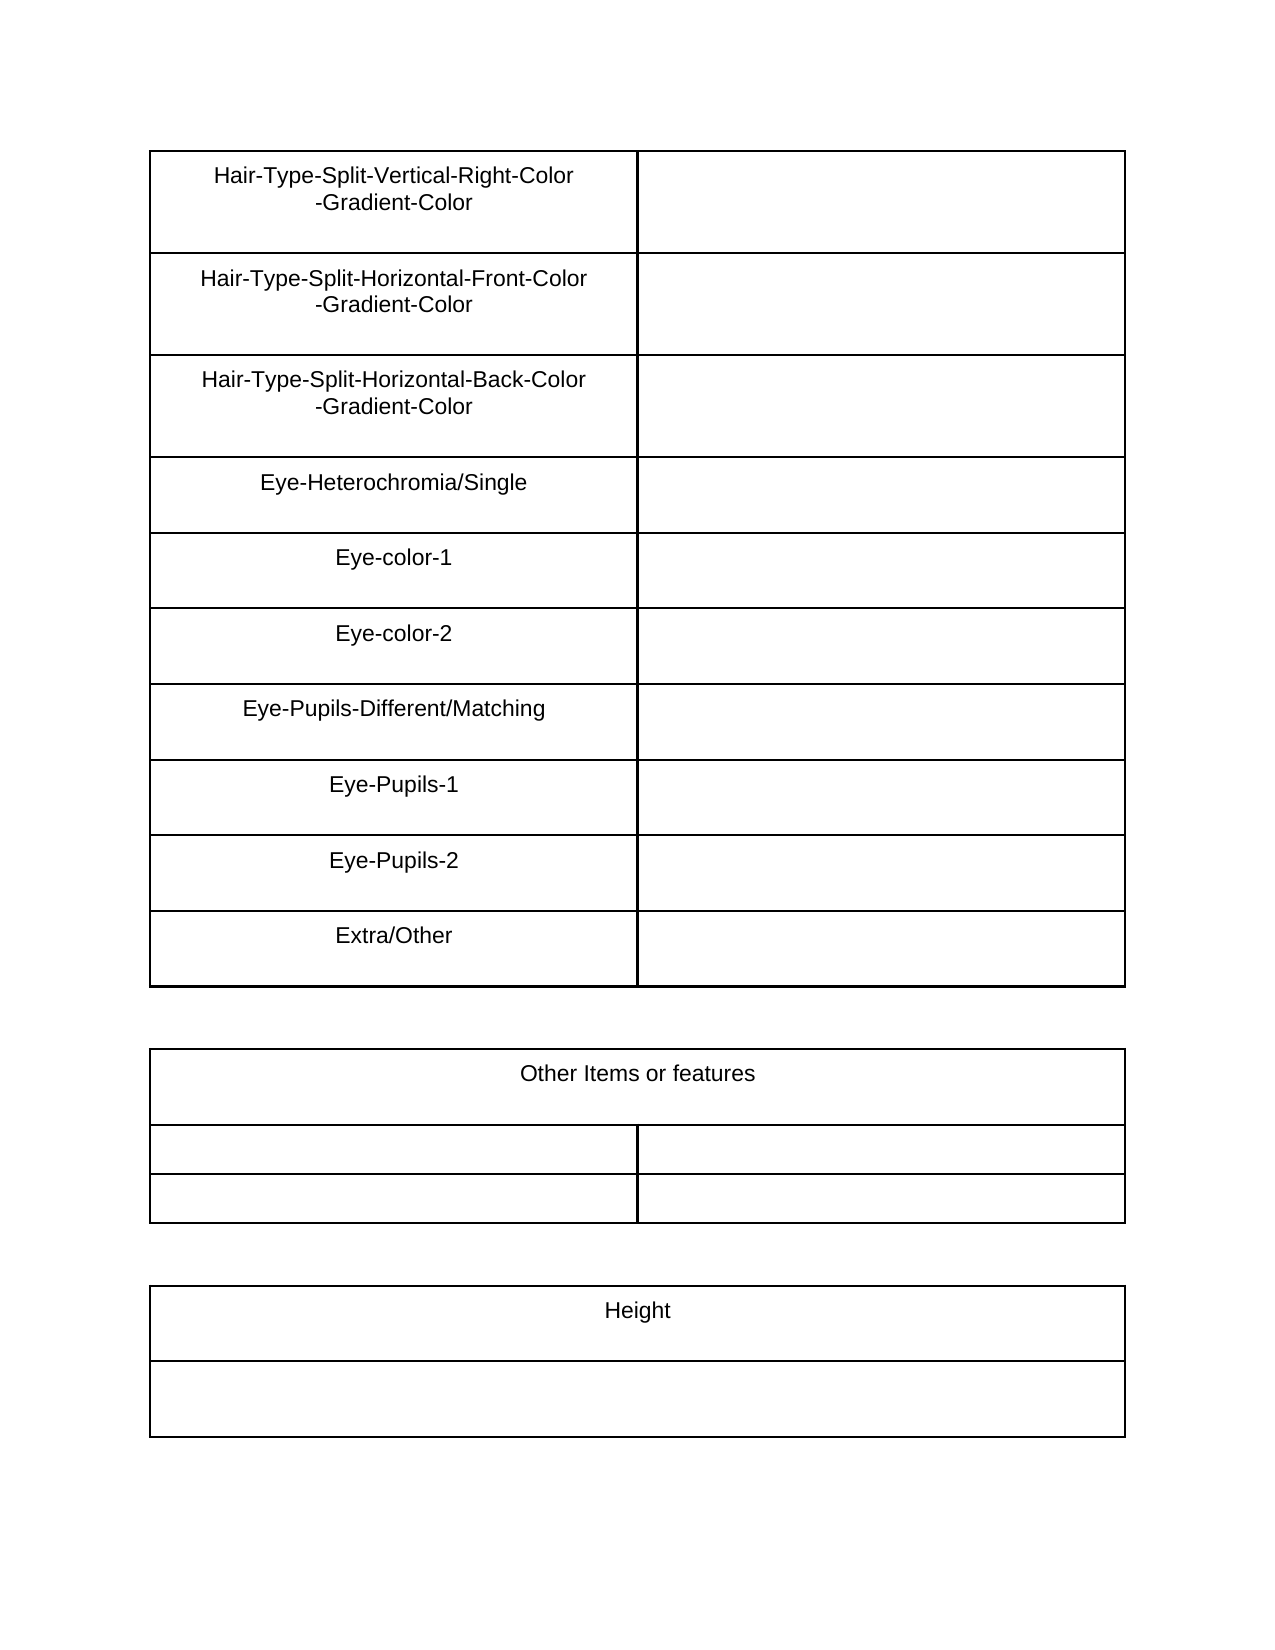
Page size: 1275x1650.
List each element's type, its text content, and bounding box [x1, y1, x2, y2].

table_cell Hair-Type-Split-Horizontal-Back-Color -Gradient-Color [151, 356, 636, 456]
table_cell [639, 1126, 1124, 1173]
table_header Height [151, 1287, 1124, 1360]
table_cell [639, 912, 1124, 985]
table_cell [639, 458, 1124, 532]
table_cell [639, 356, 1124, 456]
table_cell [639, 609, 1124, 683]
table_cell [639, 761, 1124, 834]
table_cell Hair-Type-Split-Horizontal-Front-Color -Gradient-Color [151, 254, 636, 354]
table_cell [639, 254, 1124, 354]
table_cell Eye-Heterochromia/Single [151, 458, 636, 532]
table_cell Extra/Other [151, 912, 636, 985]
table_cell Eye-color-1 [151, 534, 636, 607]
table_cell [639, 1175, 1124, 1222]
table_cell [151, 1126, 636, 1173]
table_cell Hair-Type-Split-Vertical-Right-Color -Gradient-Color [151, 152, 636, 252]
table_cell [639, 534, 1124, 607]
table_cell [639, 152, 1124, 252]
table_header Other Items or features [151, 1050, 1124, 1123]
table_cell Eye-Pupils-2 [151, 836, 636, 910]
table_cell Eye-Pupils-1 [151, 761, 636, 834]
table_cell Eye-Pupils-Different/Matching [151, 685, 636, 758]
table_cell [151, 1362, 1124, 1436]
table_cell [639, 685, 1124, 758]
table_cell Eye-color-2 [151, 609, 636, 683]
table_cell [151, 1175, 636, 1222]
table_cell [639, 836, 1124, 910]
